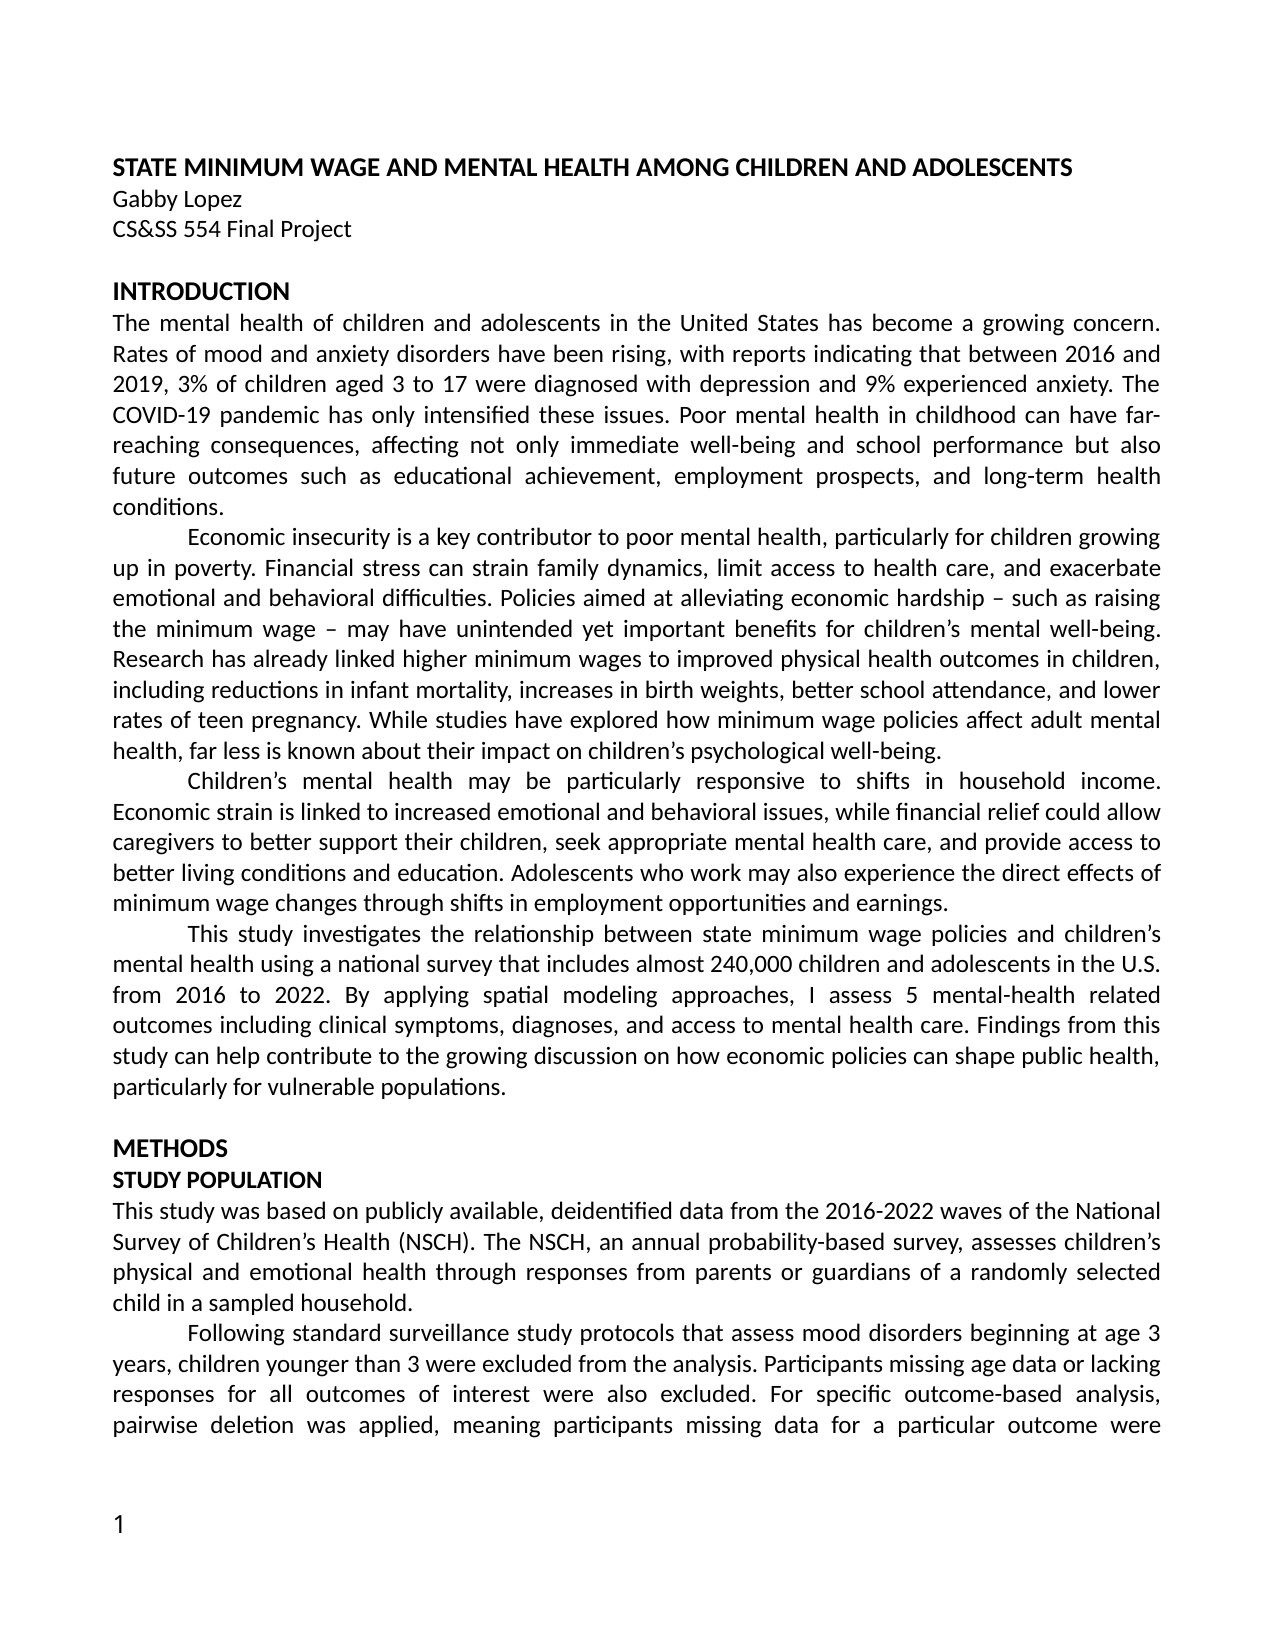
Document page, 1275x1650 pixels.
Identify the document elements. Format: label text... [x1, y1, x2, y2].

text CS&SS 554 Final Project [112, 213, 1162, 244]
text Economic insecurity is a key contributor to poor mental health, particularly for children growing up in poverty. Financial stress can strain family dynamics, limit access to health care, and exacerbate emotional and behavioral difficulties. Policies aimed at alleviating economic hardship – such as raising the minimum wage – may have unintended yet important benefits for children’s mental well-being. Research has already linked higher minimum wages to improved physical health outcomes in children, including reductions in infant mortality, increases in birth weights, better school attendance, and lower rates of teen pregnancy. While studies have explored how minimum wage policies affect adult mental health, far less is known about their impact on children’s psychological well-being. [112, 521, 1162, 765]
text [112, 1317, 1162, 1439]
text Children’s mental health may be particularly responsive to shifts in household income. Economic strain is linked to increased emotional and behavioral issues, while financial relief could allow caregivers to better support their children, seek appropriate mental health care, and provide access to better living conditions and education. Adolescents who work may also experience the direct effects of minimum wage changes through shifts in employment opportunities and earnings. [112, 765, 1162, 918]
text INTRODUCTION [112, 274, 1162, 308]
text STATE MINIMUM WAGE AND MENTAL HEALTH AMONG CHILDREN AND ADOLESCENTS [112, 150, 1162, 183]
text Gabby Lopez [112, 183, 1162, 213]
text This study investigates the relationship between state minimum wage policies and children’s mental health using a national survey that includes almost 240,000 children and adolescents in the U.S. from 2016 to 2022. By applying spatial modeling approaches, I assess 5 mental-health related outcomes including clinical symptoms, diagnoses, and access to mental health care. Findings from this study can help contribute to the growing discussion on how economic policies can shape public health, particularly for vulnerable populations. [112, 918, 1162, 1101]
text METHODS [112, 1132, 1162, 1165]
text STUDY POPULATION [112, 1165, 1162, 1195]
text The mental health of children and adolescents in the United States has become a growing concern. Rates of mood and anxiety disorders have been rising, with reports indicating that between 2016 and 2019, 3% of children aged 3 to 17 were diagnosed with depression and 9% experienced anxiety. The COVID-19 pandemic has only intensified these issues. Poor mental health in childhood can have far-reaching consequences, affecting not only immediate well-being and school performance but also future outcomes such as educational achievement, employment prospects, and long-term health conditions. [112, 308, 1162, 521]
text This study was based on publicly available, deidentified data from the 2016-2022 waves of the National Survey of Children’s Health (NSCH). The NSCH, an annual probability-based survey, assesses children’s physical and emotional health through responses from parents or guardians of a randomly selected child in a sampled household. [112, 1195, 1162, 1317]
